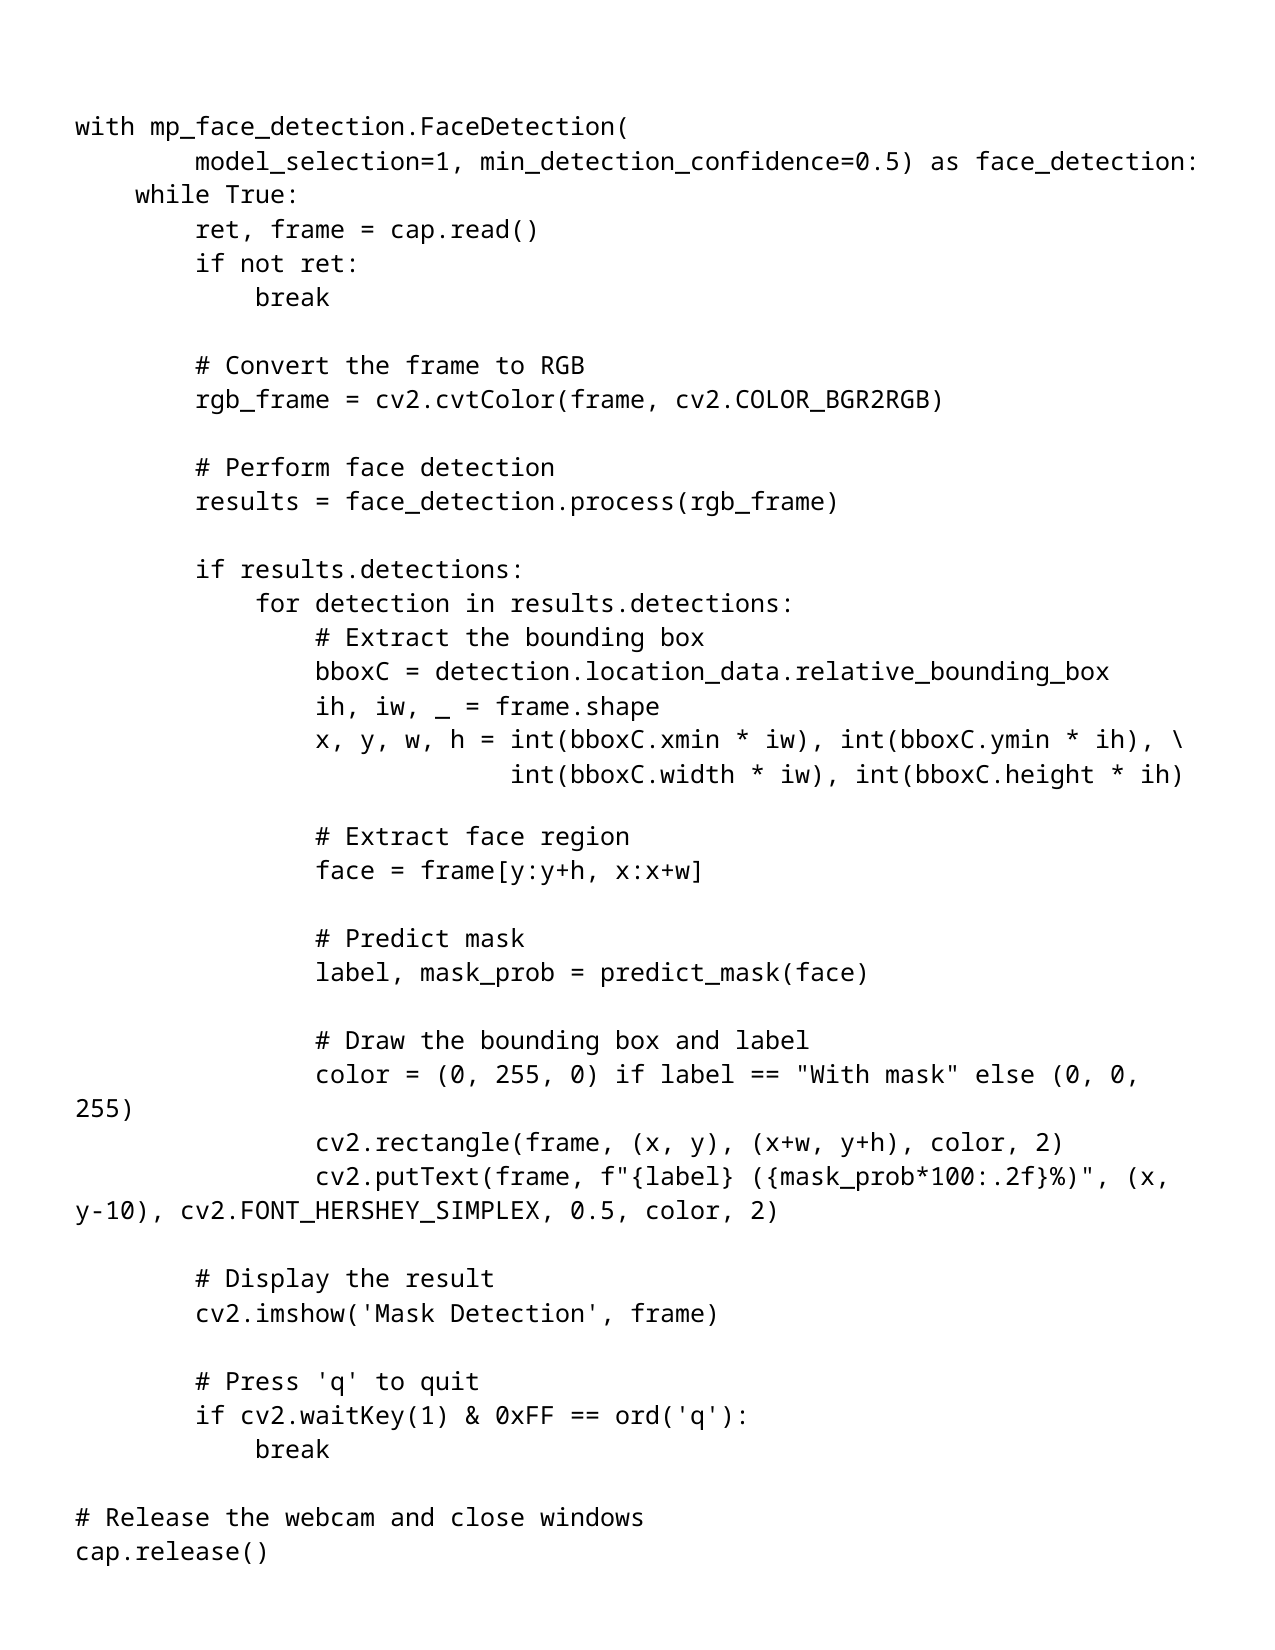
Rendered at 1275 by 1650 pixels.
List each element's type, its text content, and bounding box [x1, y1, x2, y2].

text if cv2.waitKey(1) & 0xFF == ord('q'): [75, 1397, 1200, 1431]
text # Display the result [75, 1261, 1200, 1295]
text label, mask_prob = predict_mask(face) [75, 954, 1200, 989]
text bboxC = detection.location_data.relative_bounding_box [75, 654, 1200, 688]
text break [75, 279, 1200, 313]
text if results.detections: [75, 552, 1200, 586]
text cv2.imshow('Mask Detection', frame) [75, 1295, 1200, 1329]
text cap.release() [75, 1534, 1200, 1568]
text # Convert the frame to RGB [75, 347, 1200, 382]
text cv2.rectangle(frame, (x, y), (x+w, y+h), color, 2) [75, 1125, 1200, 1159]
text color = (0, 255, 0) if label == "With mask" else (0, 0, 255) [75, 1057, 1200, 1125]
text model_selection=1, min_detection_confidence=0.5) as face_detection: [75, 143, 1200, 177]
text for detection in results.detections: [75, 586, 1200, 620]
text break [75, 1431, 1200, 1466]
text # Extract face region [75, 818, 1200, 852]
text face = frame[y:y+h, x:x+w] [75, 852, 1200, 886]
text results = face_detection.process(rgb_frame) [75, 484, 1200, 518]
text with mp_face_detection.FaceDetection( [75, 109, 1200, 143]
text # Predict mask [75, 921, 1200, 954]
text # Release the webcam and close windows [75, 1499, 1200, 1534]
text while True: [75, 177, 1200, 211]
text # Press 'q' to quit [75, 1363, 1200, 1397]
text ih, iw, _ = frame.shape [75, 688, 1200, 722]
text rgb_frame = cv2.cvtColor(frame, cv2.COLOR_BGR2RGB) [75, 382, 1200, 416]
text ret, frame = cap.read() [75, 211, 1200, 245]
text x, y, w, h = int(bboxC.xmin * iw), int(bboxC.ymin * ih), \ [75, 722, 1200, 756]
text # Extract the bounding box [75, 620, 1200, 654]
text if not ret: [75, 245, 1200, 279]
text # Perform face detection [75, 450, 1200, 484]
text int(bboxC.width * iw), int(bboxC.height * ih) [75, 756, 1200, 790]
text cv2.putText(frame, f"{label} ({mask_prob*100:.2f}%)", (x, y-10), cv2.FONT_HERSHEY_SIMPLEX, 0.5, color, 2) [75, 1159, 1200, 1227]
text # Draw the bounding box and label [75, 1023, 1200, 1057]
